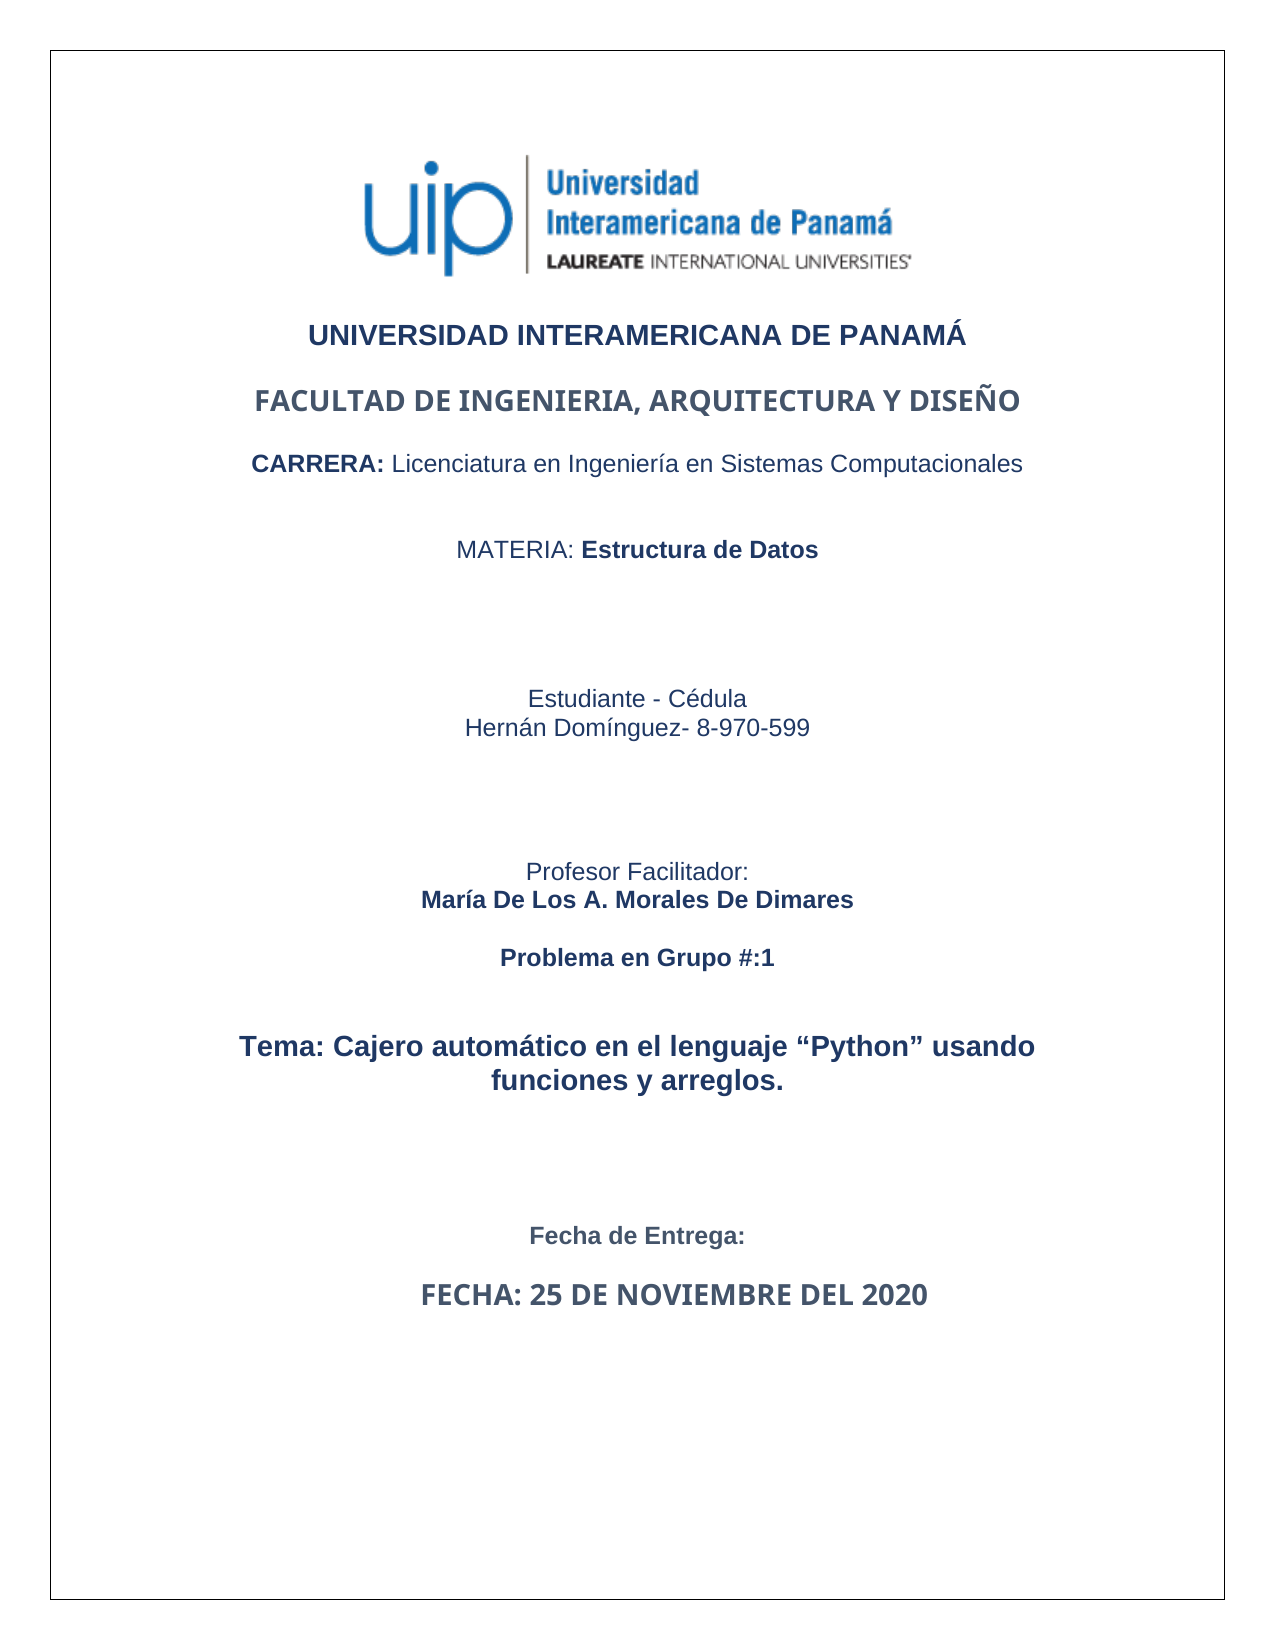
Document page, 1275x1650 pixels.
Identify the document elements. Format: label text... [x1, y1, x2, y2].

text Hernán Domínguez- 8-970-599 [177, 713, 1098, 741]
picture [354, 147, 921, 290]
text FECHA: 25 DE NOVIEMBRE DEL 2020 [177, 1274, 1098, 1314]
text UNIVERSIDAD INTERAMERICANA DE PANAMÁ [177, 318, 1098, 352]
text Problema en Grupo #:1 [177, 943, 1098, 971]
text Fecha de Entrega: [177, 1221, 1098, 1249]
text FACULTAD DE INGENIERIA, ARQUITECTURA Y DISEÑO [177, 381, 1098, 420]
text CARRERA: Licenciatura en Ingeniería en Sistemas Computacionales [177, 449, 1098, 478]
text Tema: Cajero automático en el lenguaje “Python” usando funciones y arreglos. [177, 1029, 1098, 1096]
text Profesor Facilitador: [177, 856, 1098, 885]
text María De Los A. Morales De Dimares [177, 885, 1098, 914]
text Estudiante - Cédula [177, 684, 1098, 713]
text MATERIA: Estructura de Datos [177, 535, 1098, 564]
